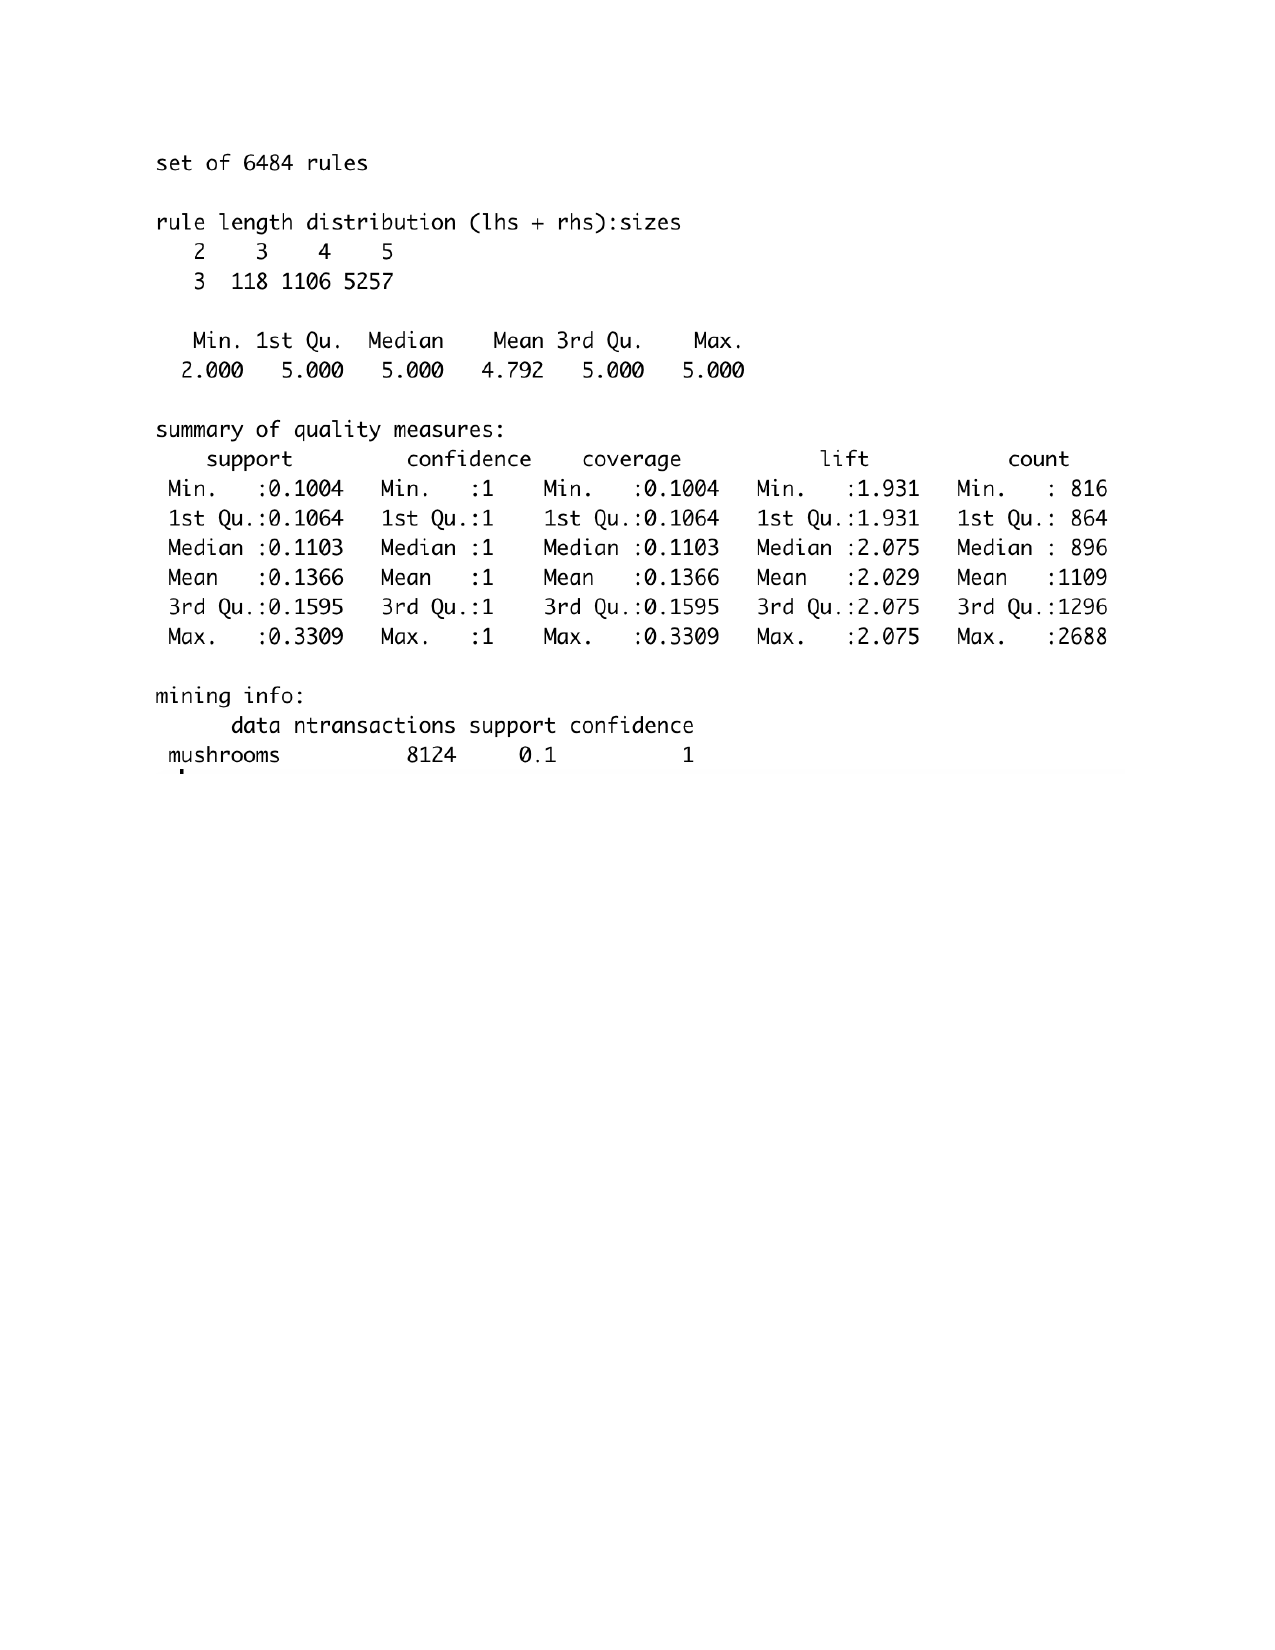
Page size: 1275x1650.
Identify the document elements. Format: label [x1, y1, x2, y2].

picture [150, 150, 1125, 774]
